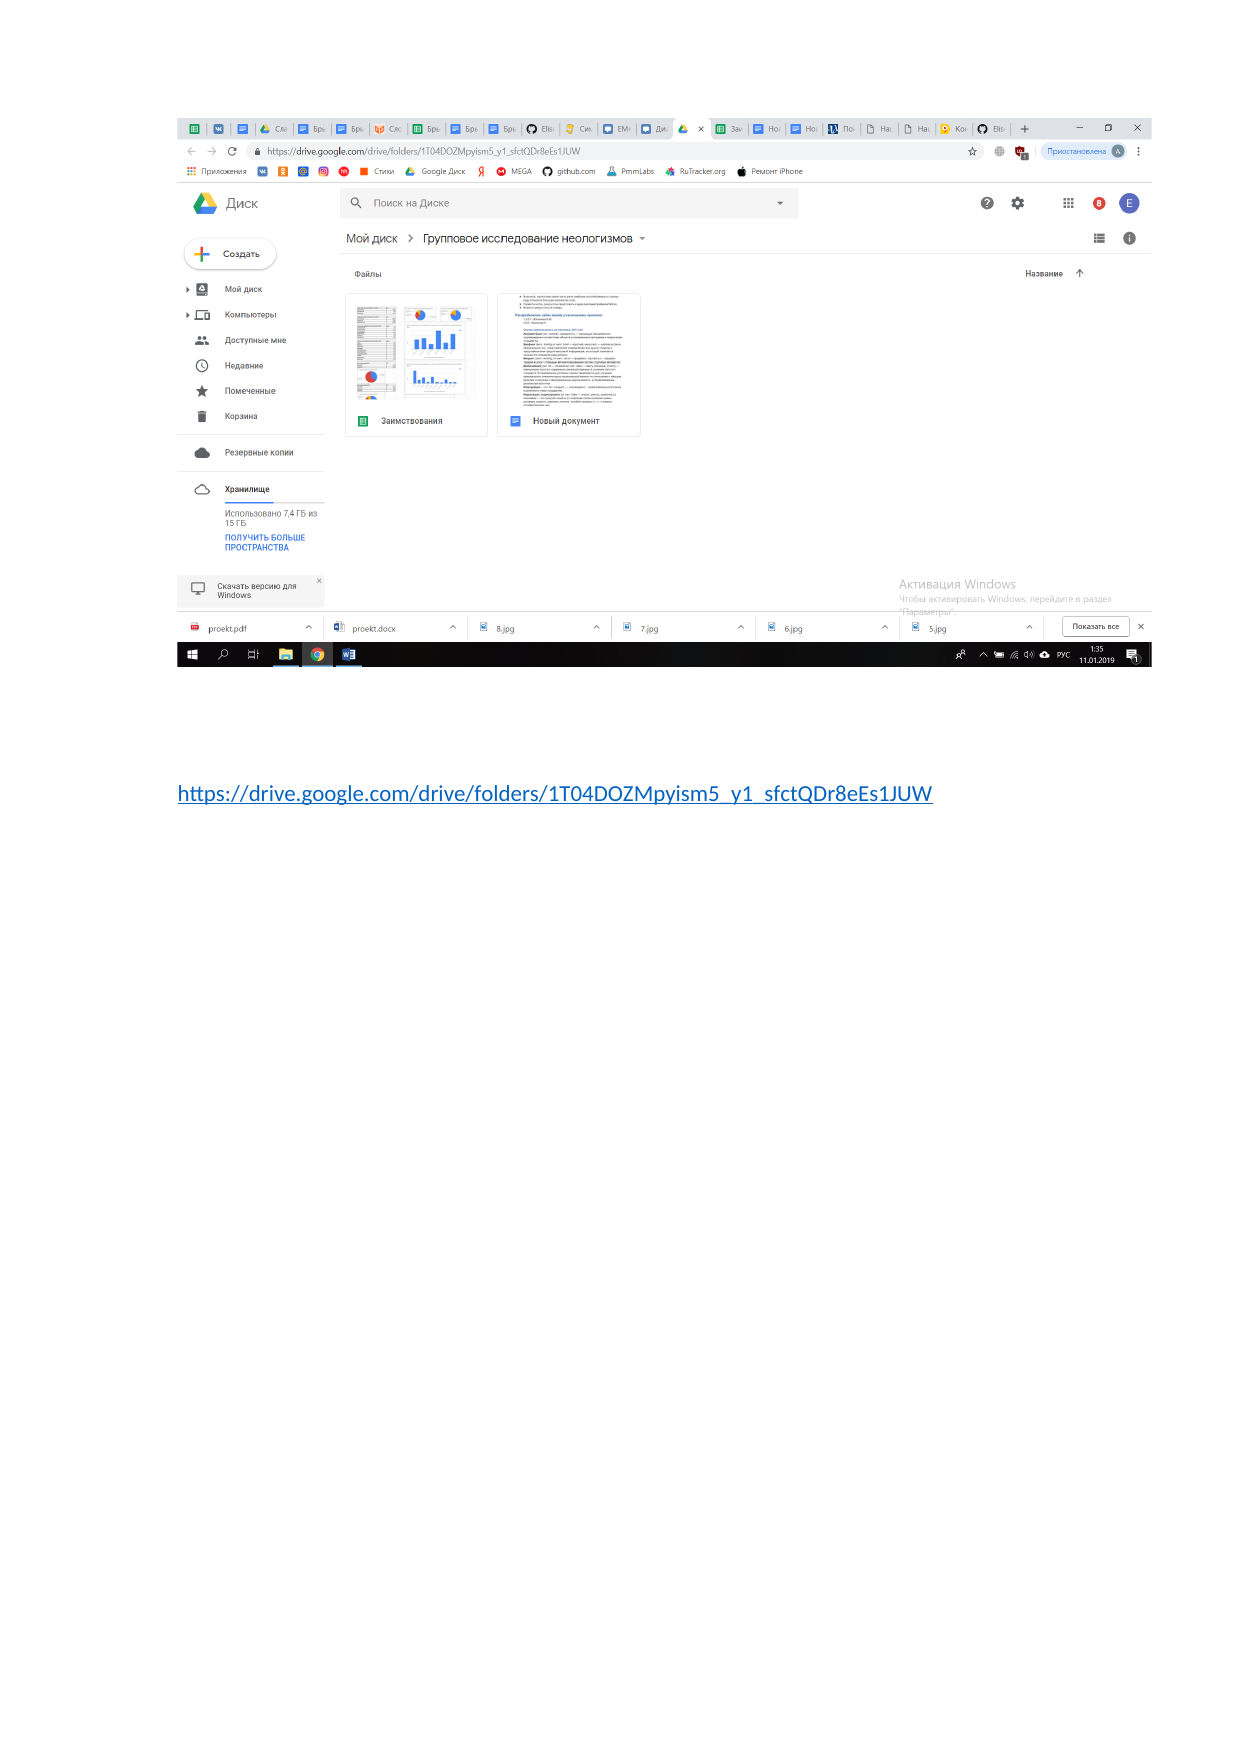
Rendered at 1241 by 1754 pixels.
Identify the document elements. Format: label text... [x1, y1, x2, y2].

picture [177, 118, 1152, 667]
text https://drive.google.com/drive/folders/1T04DOZMpyism5_y1_sfctQDr8eEs1JUW [177, 779, 1152, 807]
